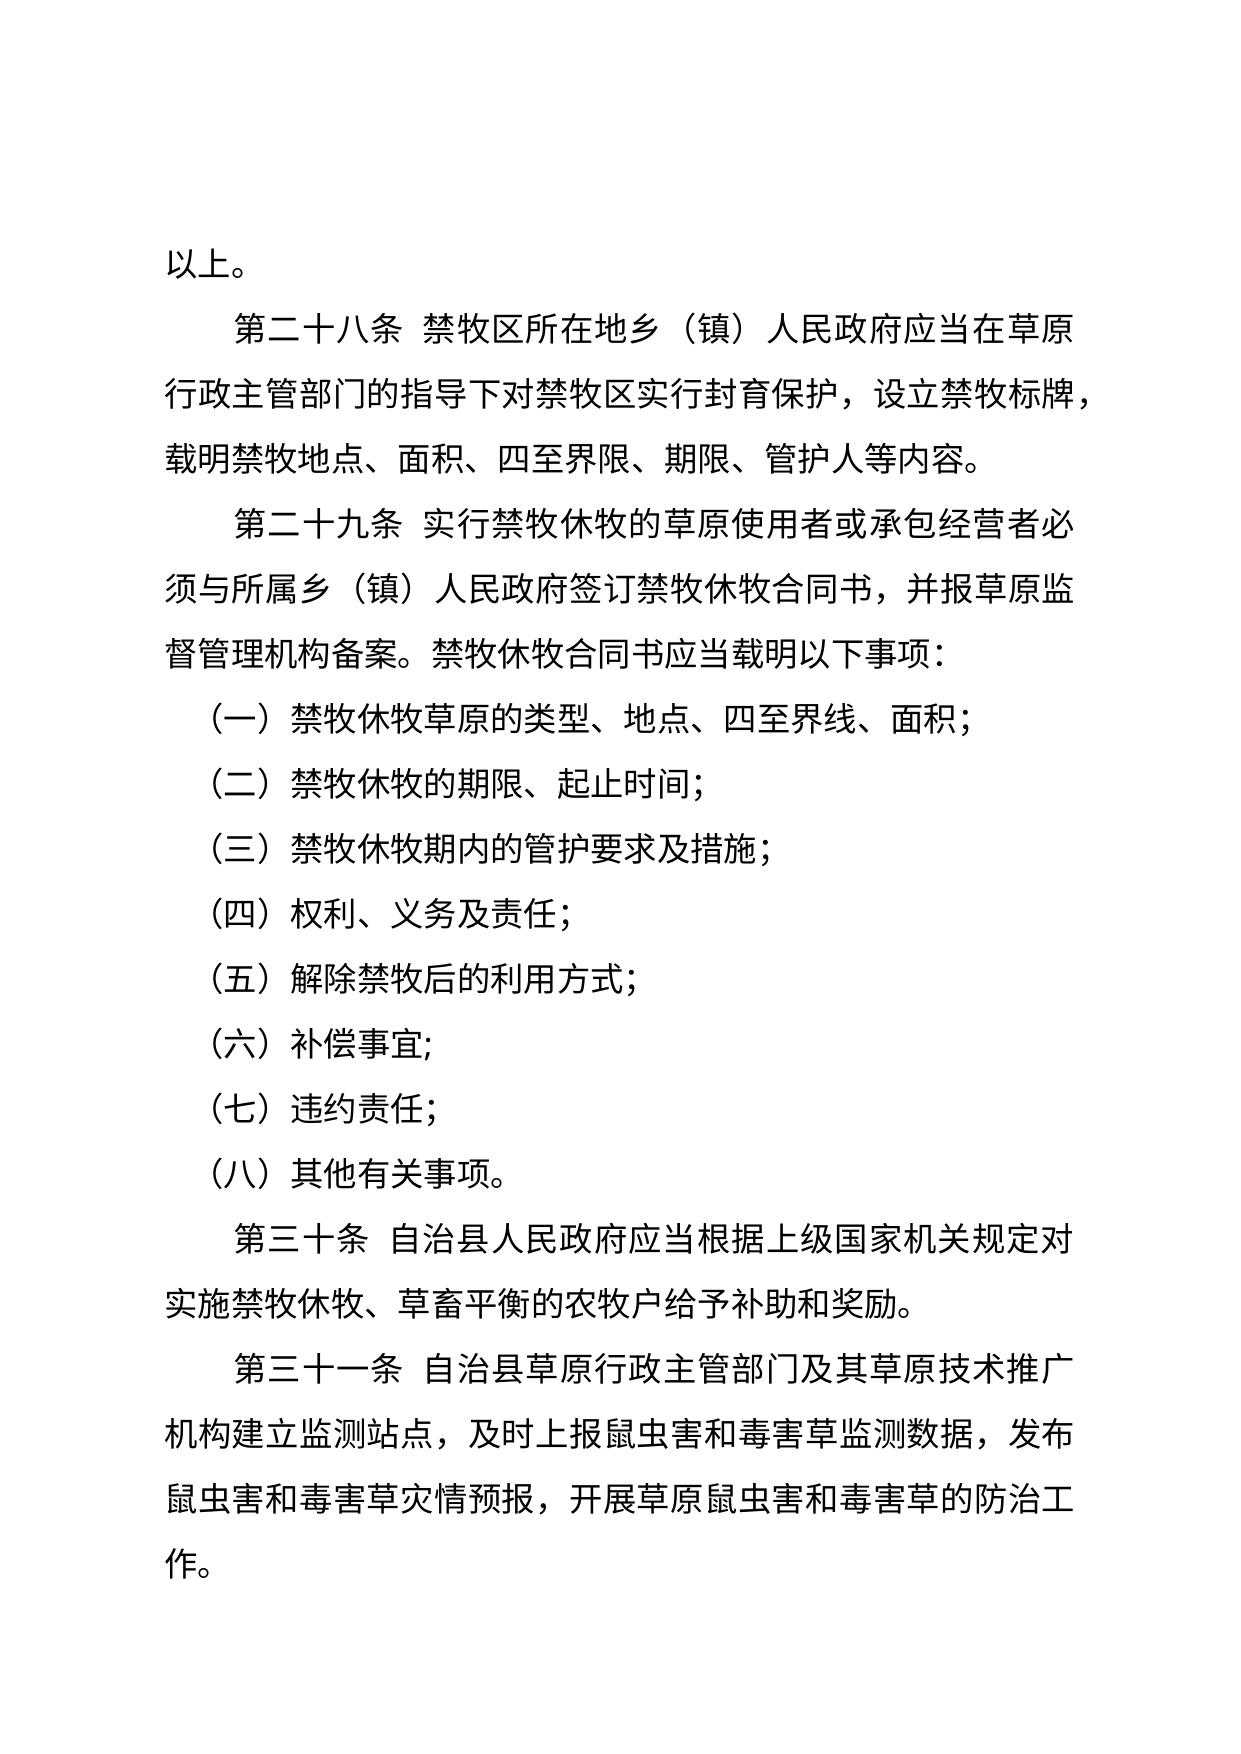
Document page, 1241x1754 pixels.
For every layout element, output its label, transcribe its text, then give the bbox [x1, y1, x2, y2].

text （六）补偿事宜; [164, 1010, 1076, 1075]
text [164, 230, 1076, 295]
text （五）解除禁牧后的利用方式； [164, 945, 1076, 1010]
text 第二十九条 实行禁牧休牧的草原使用者或承包经营者必须与所属乡（镇）人民政府签订禁牧休牧合同书，并报草原监督管理机构备案。禁牧休牧合同书应当载明以下事项： [164, 490, 1076, 685]
text （四）权利、义务及责任； [164, 880, 1076, 945]
text 第三十一条 自治县草原行政主管部门及其草原技术推广机构建立监测站点，及时上报鼠虫害和毒害草监测数据，发布鼠虫害和毒害草灾情预报，开展草原鼠虫害和毒害草的防治工作。 [164, 1335, 1076, 1595]
text 第二十八条 禁牧区所在地乡（镇）人民政府应当在草原行政主管部门的指导下对禁牧区实行封育保护，设立禁牧标牌，载明禁牧地点、面积、四至界限、期限、管护人等内容。 [164, 295, 1076, 490]
text （二）禁牧休牧的期限、起止时间； [164, 750, 1076, 815]
text （三）禁牧休牧期内的管护要求及措施； [164, 815, 1076, 880]
text （七）违约责任； [164, 1075, 1076, 1140]
text 第三十条 自治县人民政府应当根据上级国家机关规定对实施禁牧休牧、草畜平衡的农牧户给予补助和奖励。 [164, 1205, 1076, 1335]
text （一）禁牧休牧草原的类型、地点、四至界线、面积； [164, 685, 1076, 750]
text （八）其他有关事项。 [164, 1140, 1076, 1205]
